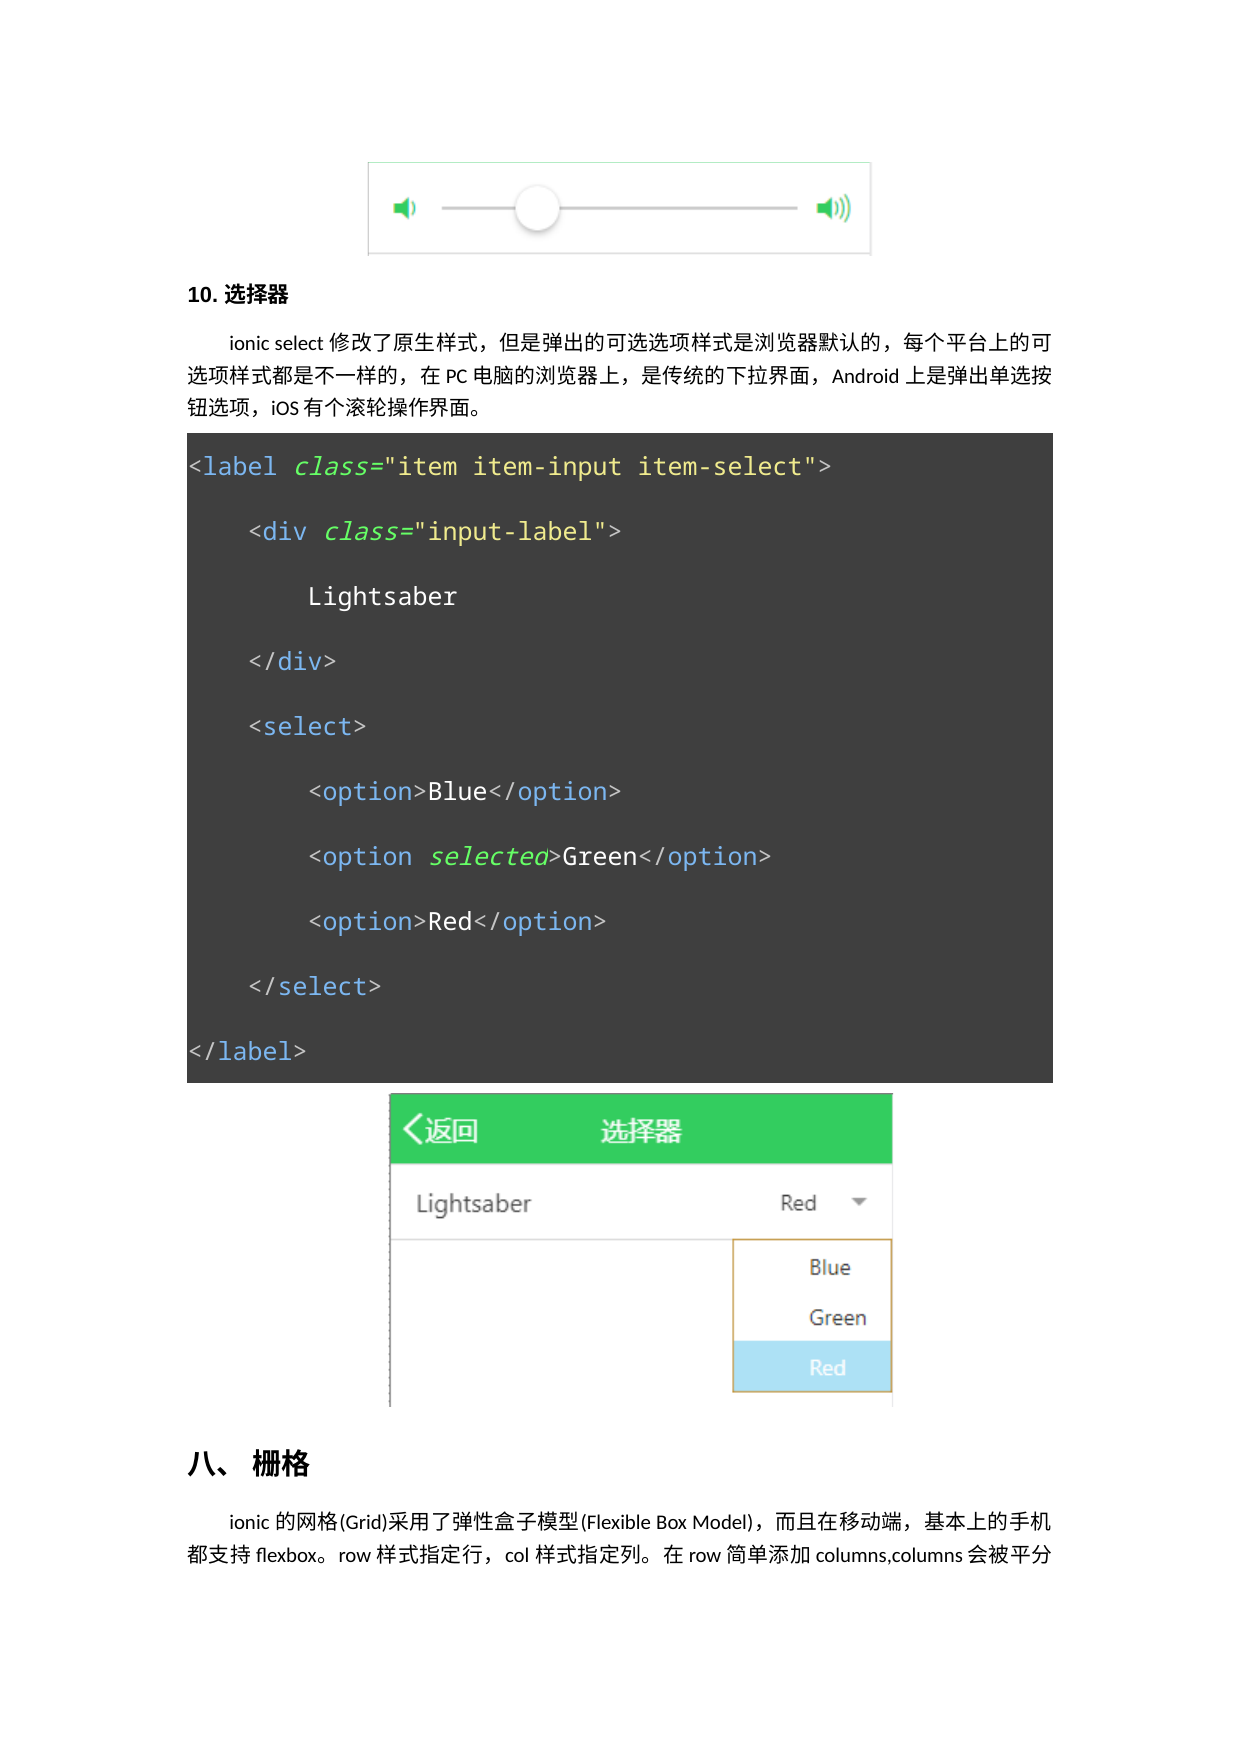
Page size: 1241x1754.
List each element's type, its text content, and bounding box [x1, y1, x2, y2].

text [187, 1504, 1053, 1569]
subtitle 栅格 [187, 1429, 1053, 1494]
picture [367, 162, 873, 256]
text <label class="item item-input item-select"> <div class="input-label"> Lightsaber </div> <select> <option>Blue</option> <option selected>Green</option> <option>Red</option> </select> </label> [187, 433, 1053, 1083]
text ionic select 修改了原生样式，但是弹出的可选选项样式是浏览器默认的，每个平台上的可选项样式都是不一样的，在PC电脑的浏览器上，是传统的下拉界面，Android 上是弹出单选按钮选项，iOS 有个滚轮操作界面。 [187, 325, 1053, 423]
picture [388, 1093, 894, 1407]
subtitle 10. 选择器 [187, 276, 1053, 309]
